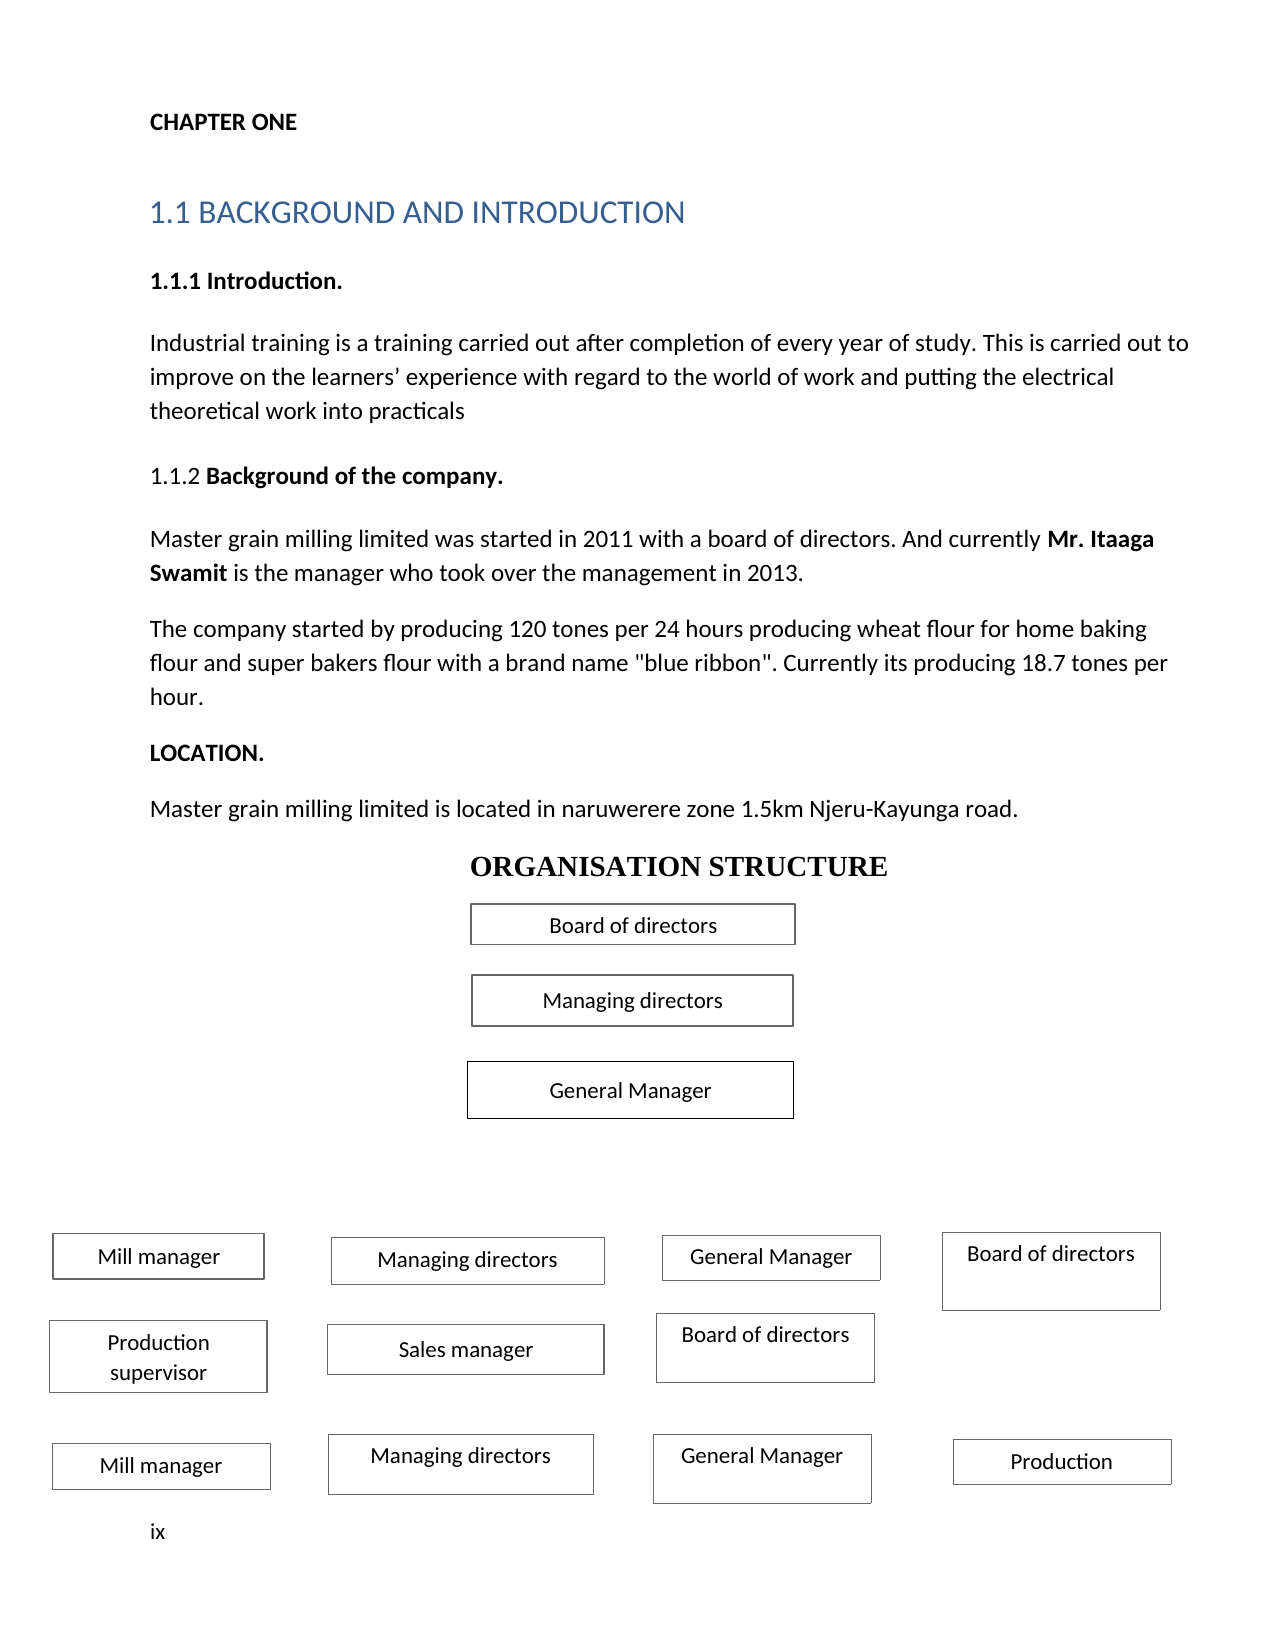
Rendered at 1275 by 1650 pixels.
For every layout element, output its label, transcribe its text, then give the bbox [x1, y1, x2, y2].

text 1.1.2 Background of the company. [149, 460, 1209, 491]
subtitle ORGANISATION STRUCTURE [148, 849, 1209, 882]
text CHAPTER ONE [150, 106, 1209, 137]
text The company started by producing 120 tones per 24 hours producing wheat flour for home baking flour and super bakers flour with a brand name "blue ribbon". Currently its producing 18.7 tones per hour. [149, 613, 1201, 712]
text LOCATION. [149, 737, 1209, 768]
text Industrial training is a training carried out after completion of every year of study. This is carried out to improve on the learners’ experience with regard to the world of work and putting the electrical theoretical work into practicals [149, 327, 1201, 426]
text Master grain milling limited was started in 2011 with a board of directors. And currently Mr. Itaaga Swamit is the manager who took over the management in 2013. [149, 523, 1201, 588]
text 1.1.1 Introduction. [149, 265, 1209, 295]
subtitle 1.1 BACKGROUND AND INTRODUCTION [148, 191, 1209, 231]
text Master grain milling limited is located in naruwerere zone 1.5km Njeru-Kayunga road. [149, 793, 1201, 823]
